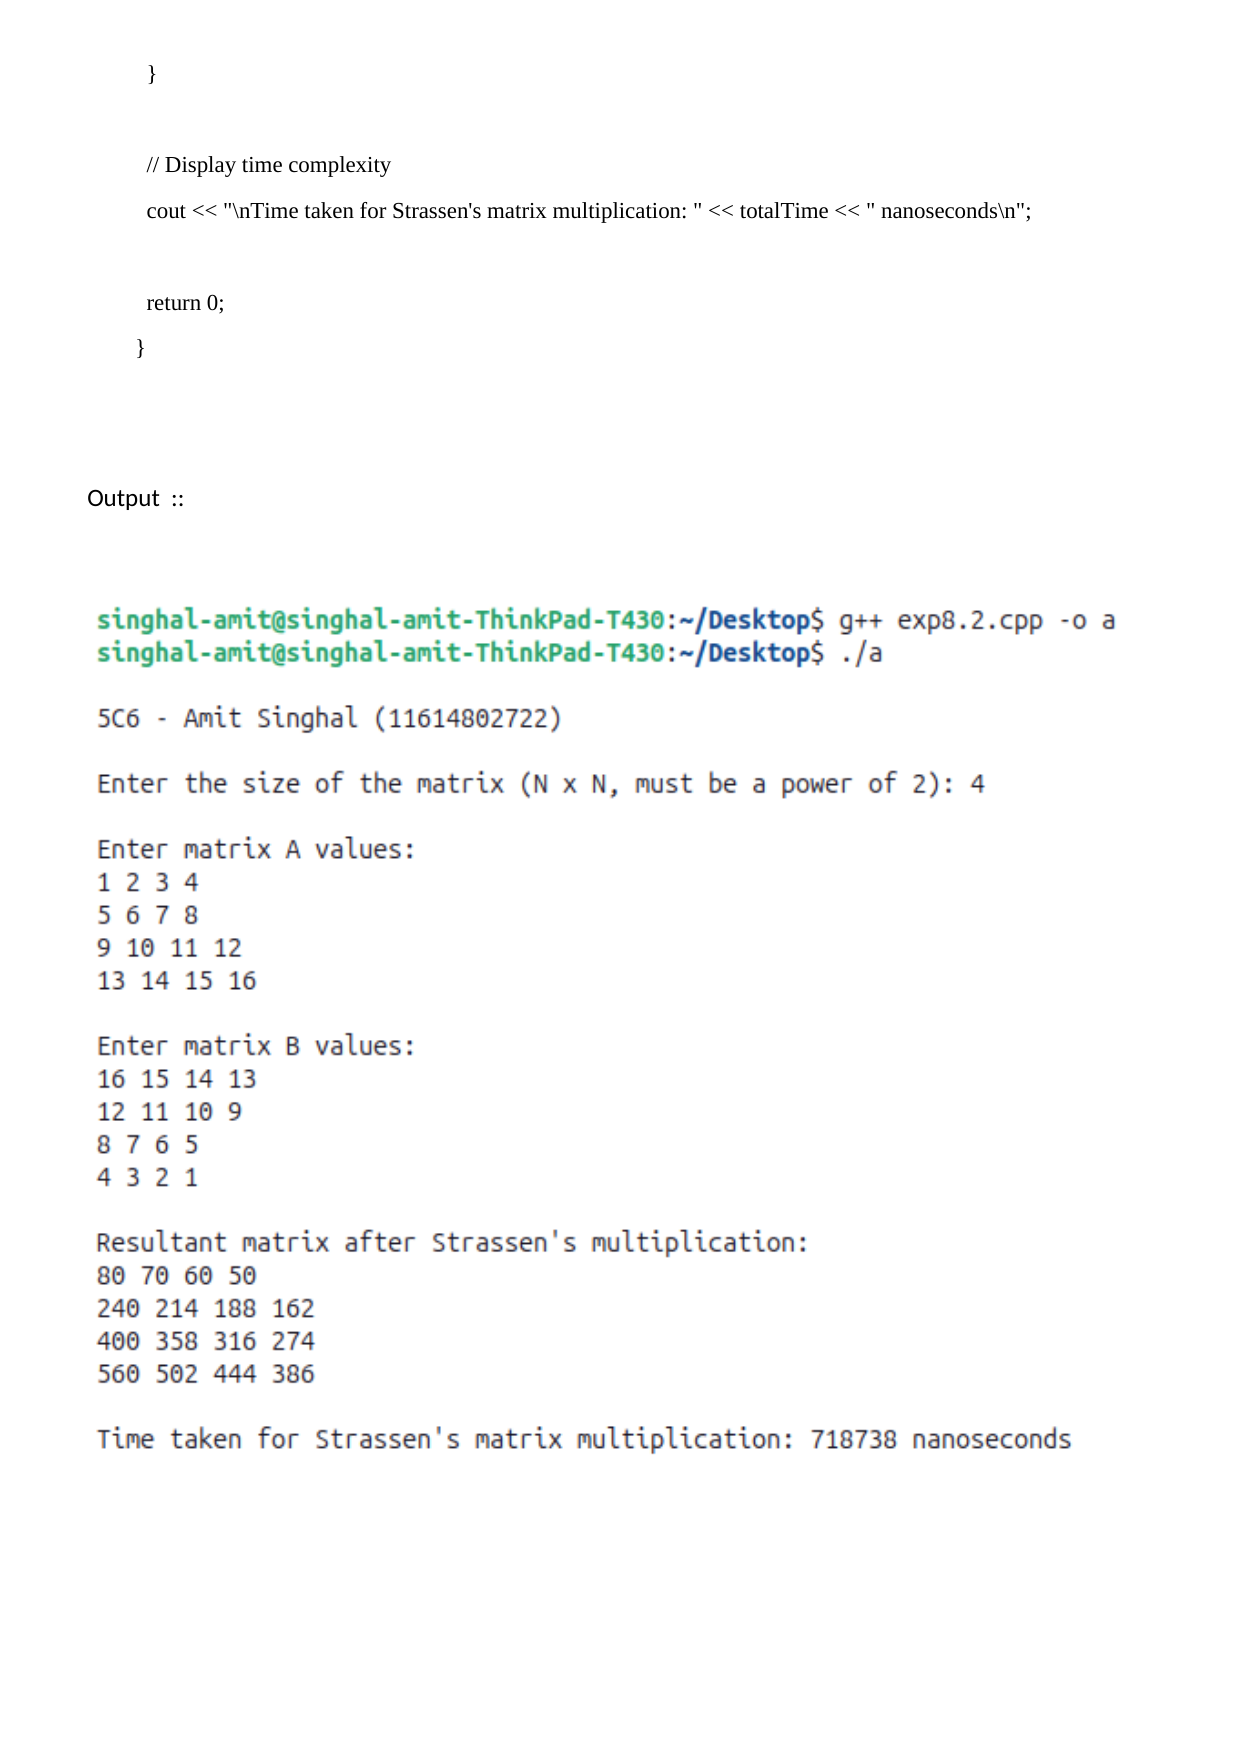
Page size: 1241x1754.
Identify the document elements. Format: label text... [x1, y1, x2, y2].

picture [96, 602, 1129, 1456]
text // Display time complexity [135, 151, 1180, 178]
text return 0; [135, 289, 1180, 315]
text } [135, 334, 1180, 361]
text cout << "\nTime taken for Strassen's matrix multiplication: " << totalTime << " nanoseconds\n"; [135, 197, 1180, 223]
text } [135, 60, 1180, 86]
